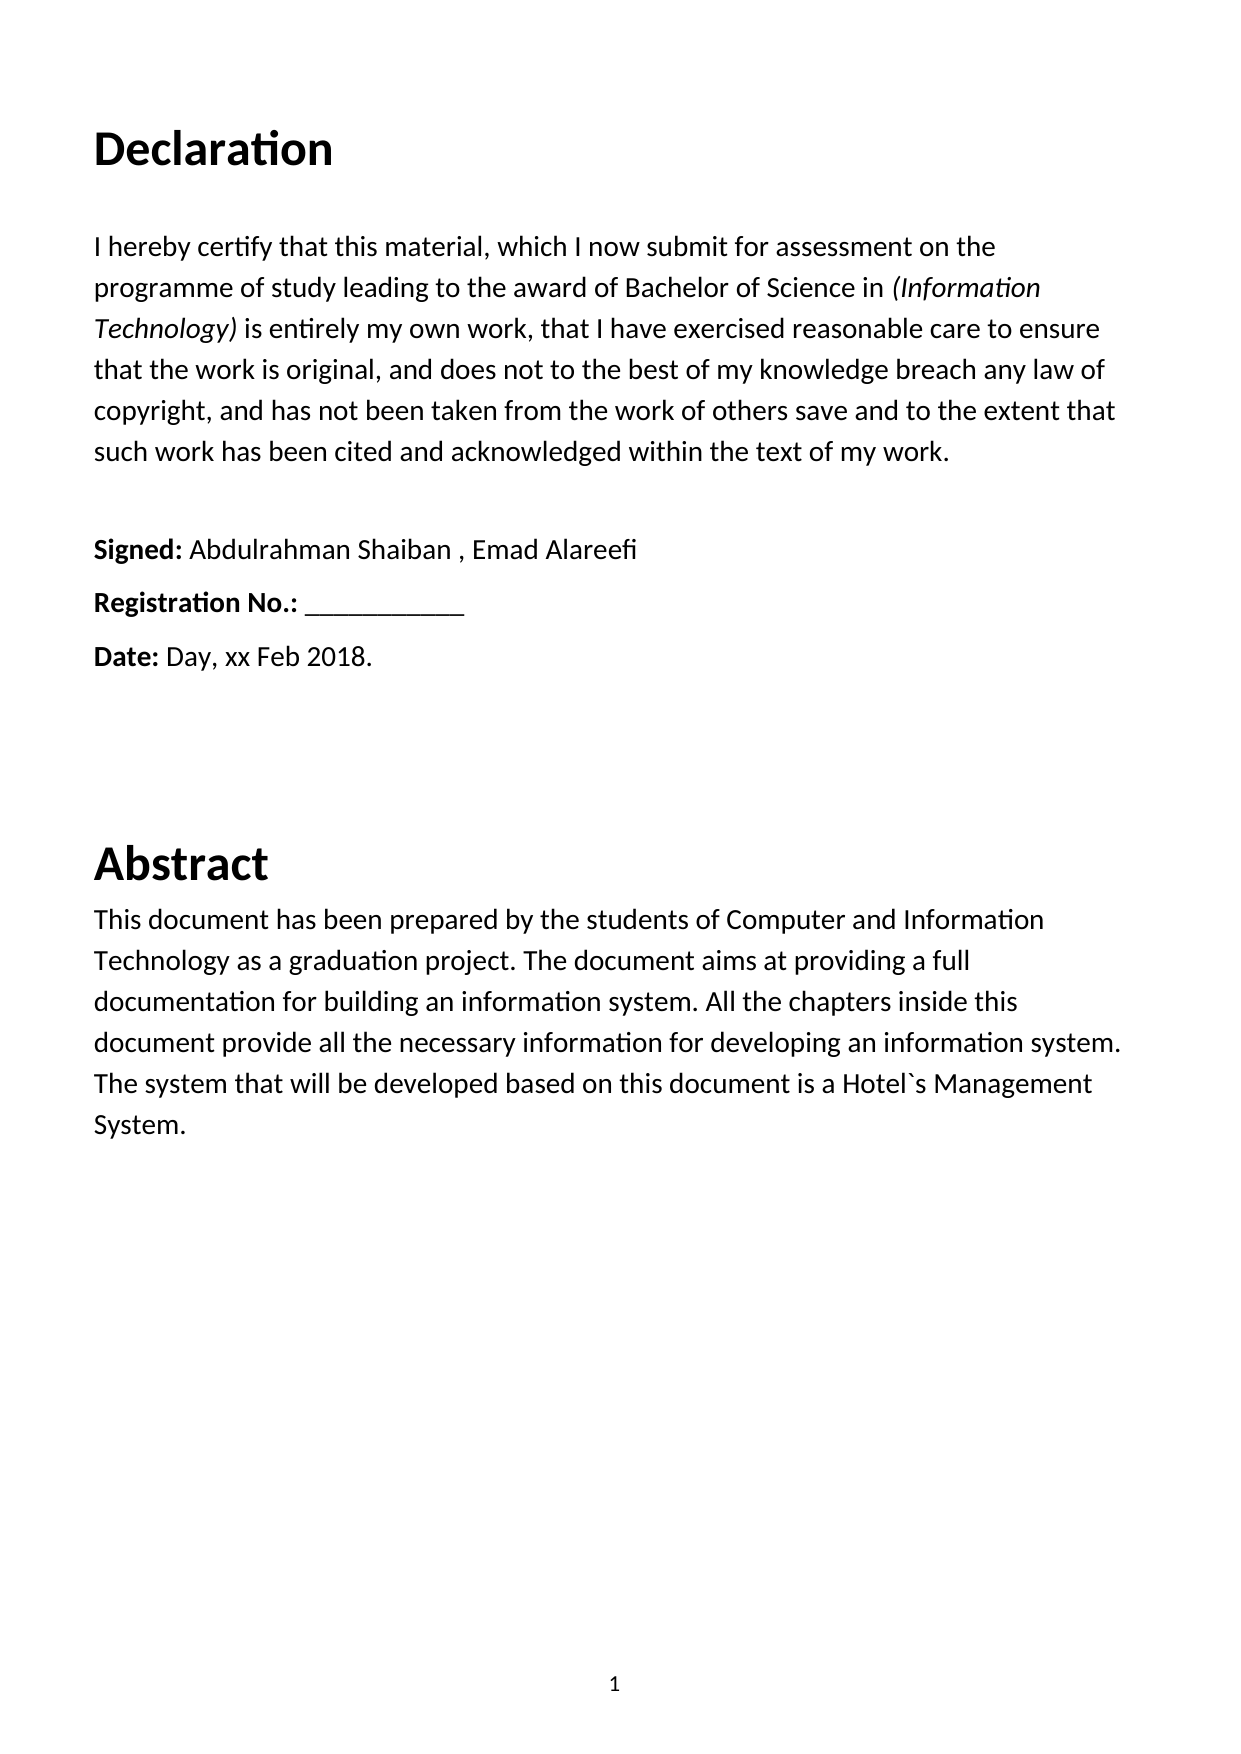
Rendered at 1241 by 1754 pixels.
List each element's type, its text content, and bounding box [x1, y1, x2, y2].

text Signed: Abdulrahman Shaiban , Emad Alareefi [94, 531, 1134, 566]
text Registration No.: ___________ [94, 584, 1134, 620]
text Abstract [94, 831, 1134, 892]
text Declaration [94, 117, 1134, 178]
text This document has been prepared by the students of Computer and Information Technology as a graduation project. The document aims at providing a full documentation for building an information system. All the chapters inside this document provide all the necessary information for developing an information system. [94, 901, 1134, 1060]
text Date: Day, xx Feb 2018. [94, 638, 1134, 673]
text I hereby certify that this material, which I now submit for assessment on the programme of study leading to the award of Bachelor of Science in (Information Technology) is entirely my own work, that I have exercised reasonable care to ensure that the work is original, and does not to the best of my knowledge breach any law of copyright, and has not been taken from the work of others save and to the extent that such work has been cited and acknowledged within the text of my work. [94, 228, 1134, 468]
text The system that will be developed based on this document is a Hotel`s Management System. [94, 1065, 1134, 1142]
